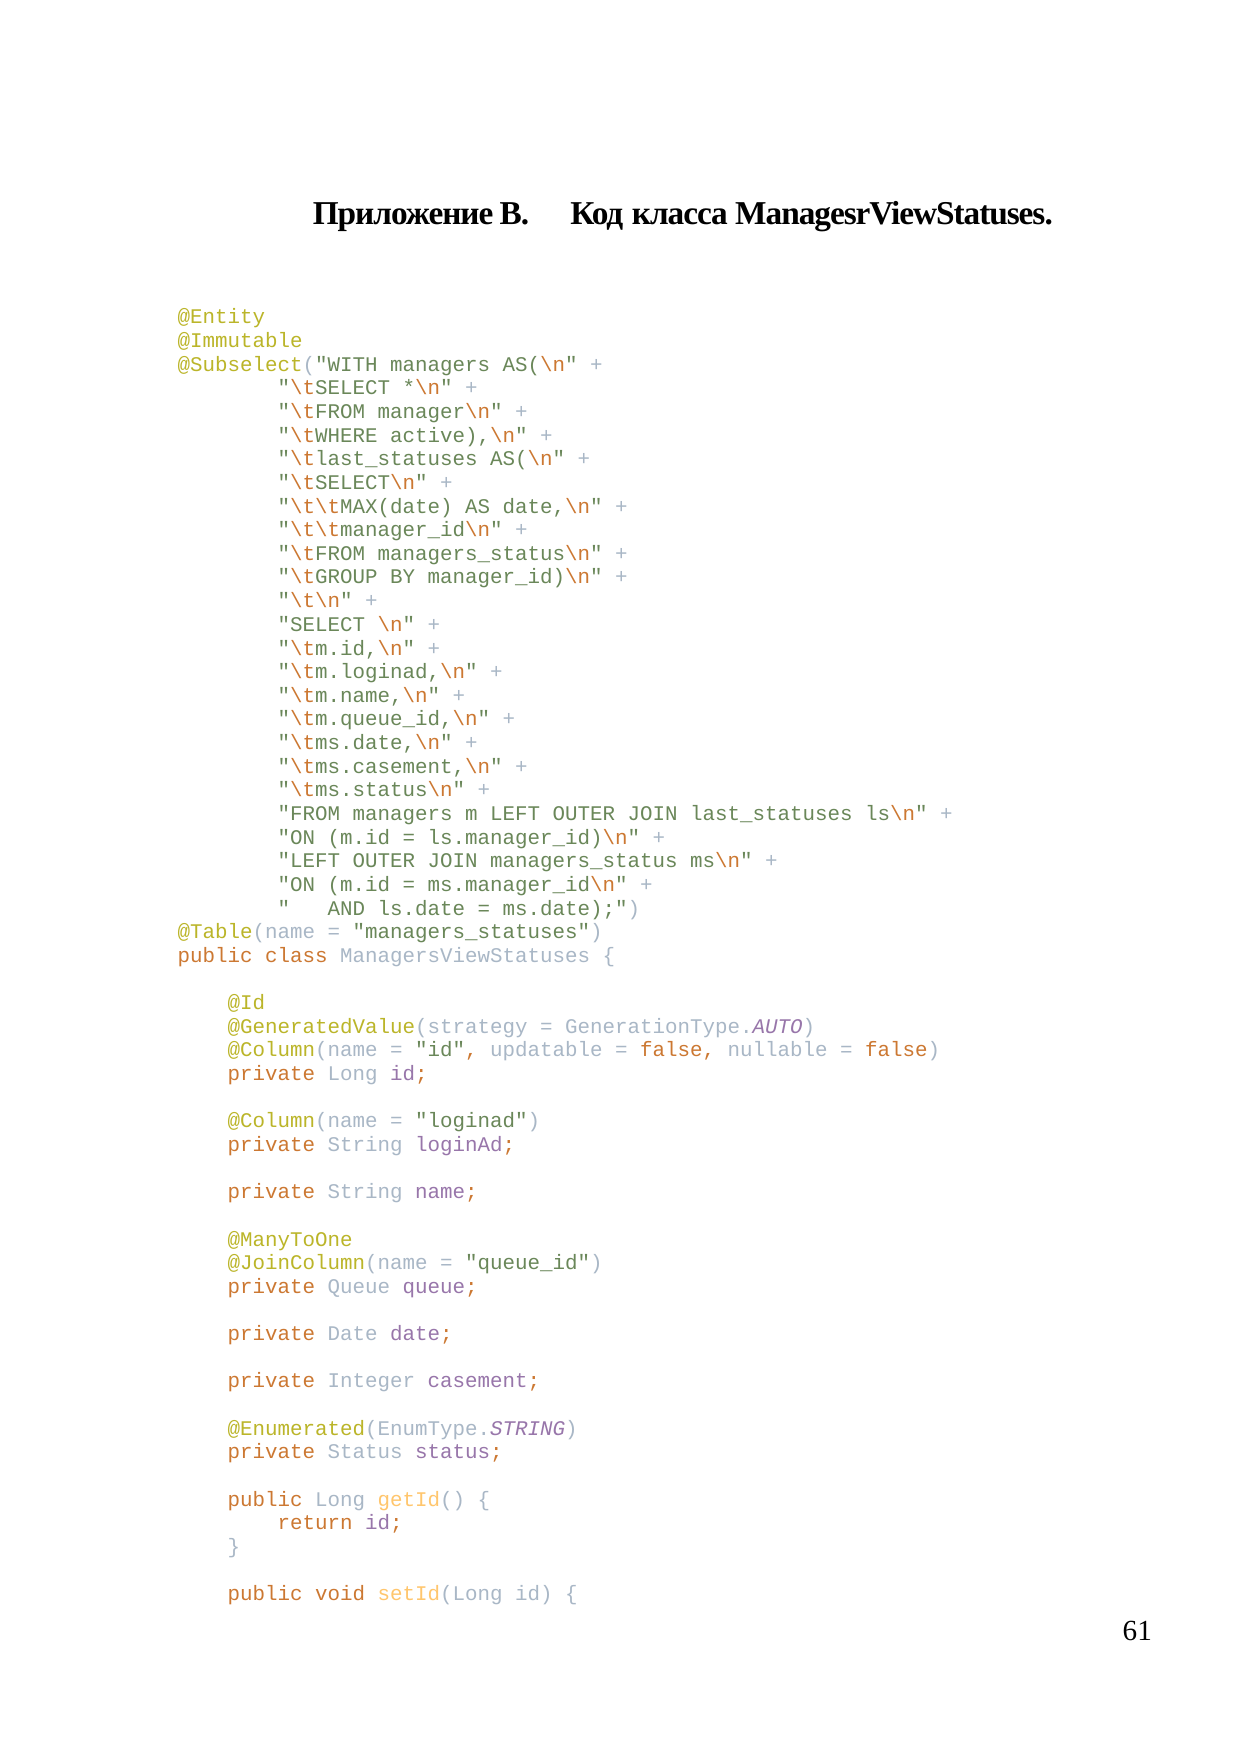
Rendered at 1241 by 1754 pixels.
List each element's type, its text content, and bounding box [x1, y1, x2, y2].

text Код класса ManagesrViewStatuses. [215, 193, 1152, 231]
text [177, 306, 1152, 1607]
